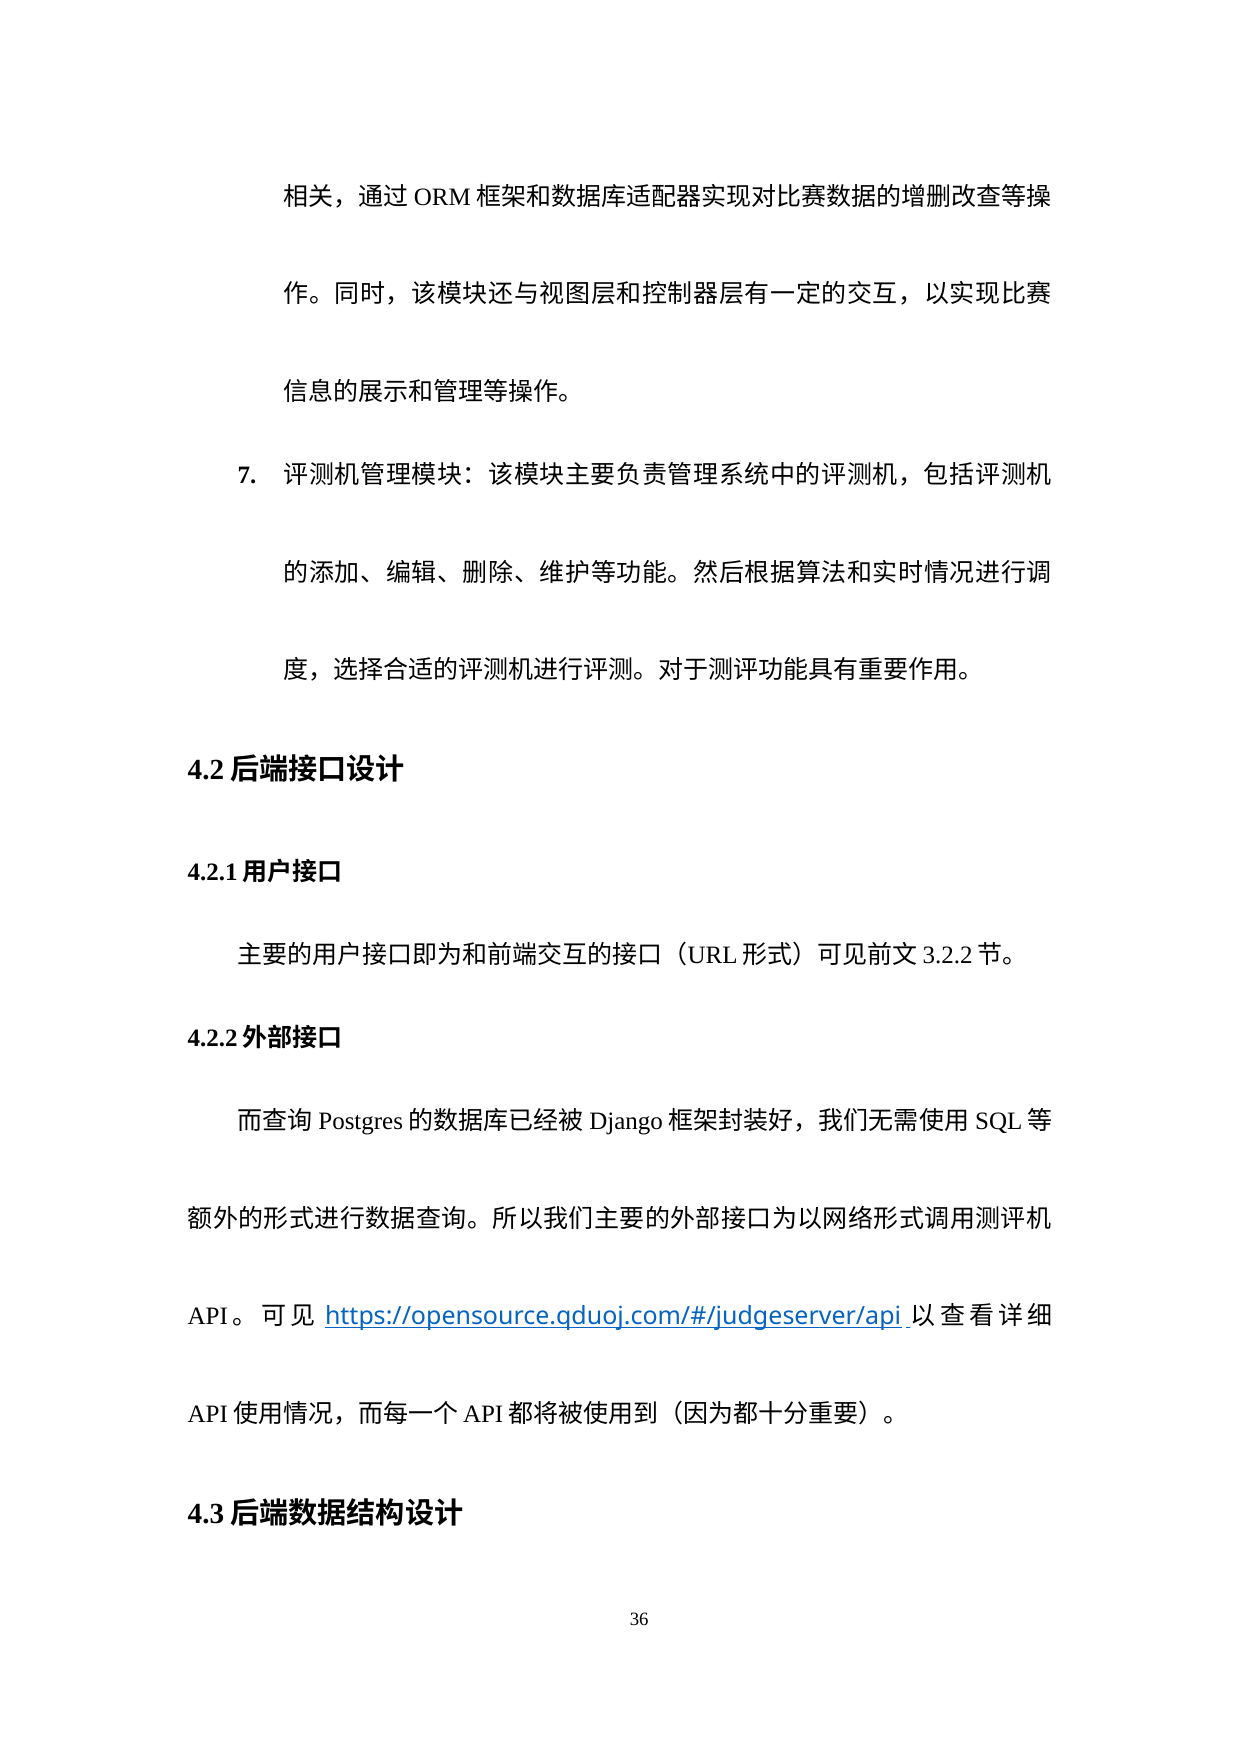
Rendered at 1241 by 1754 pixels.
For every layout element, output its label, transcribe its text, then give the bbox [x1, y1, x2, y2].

text 而查询Postgres的数据库已经被Django框架封装好，我们无需使用SQL等额外的形式进行数据查询。所以我们主要的外部接口为以网络形式调用测评机API。可见https://opensource.qduoj.com/#/judgeserver/api以查看详细API使用情况，而每一个API都将被使用到（因为都十分重要）。 [187, 1086, 1053, 1444]
subtitle 4.2.2外部接口 [187, 1003, 1053, 1068]
text 主要的用户接口即为和前端交互的接口（URL形式）可见前文3.2.2节。 [187, 920, 1053, 985]
subtitle 4.2后端接口设计 [187, 734, 1053, 799]
list 评测机管理模块：该模块主要负责管理系统中的评测机，包括评测机的添加、编辑、删除、维护等功能。然后根据算法和实时情况进行调度，选择合适的评测机进行评测。对于测评功能具有重要作用。 [237, 440, 1053, 700]
subtitle 4.3后端数据结构设计 [187, 1478, 1053, 1543]
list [237, 162, 1053, 422]
subtitle 4.2.1用户接口 [187, 837, 1053, 902]
